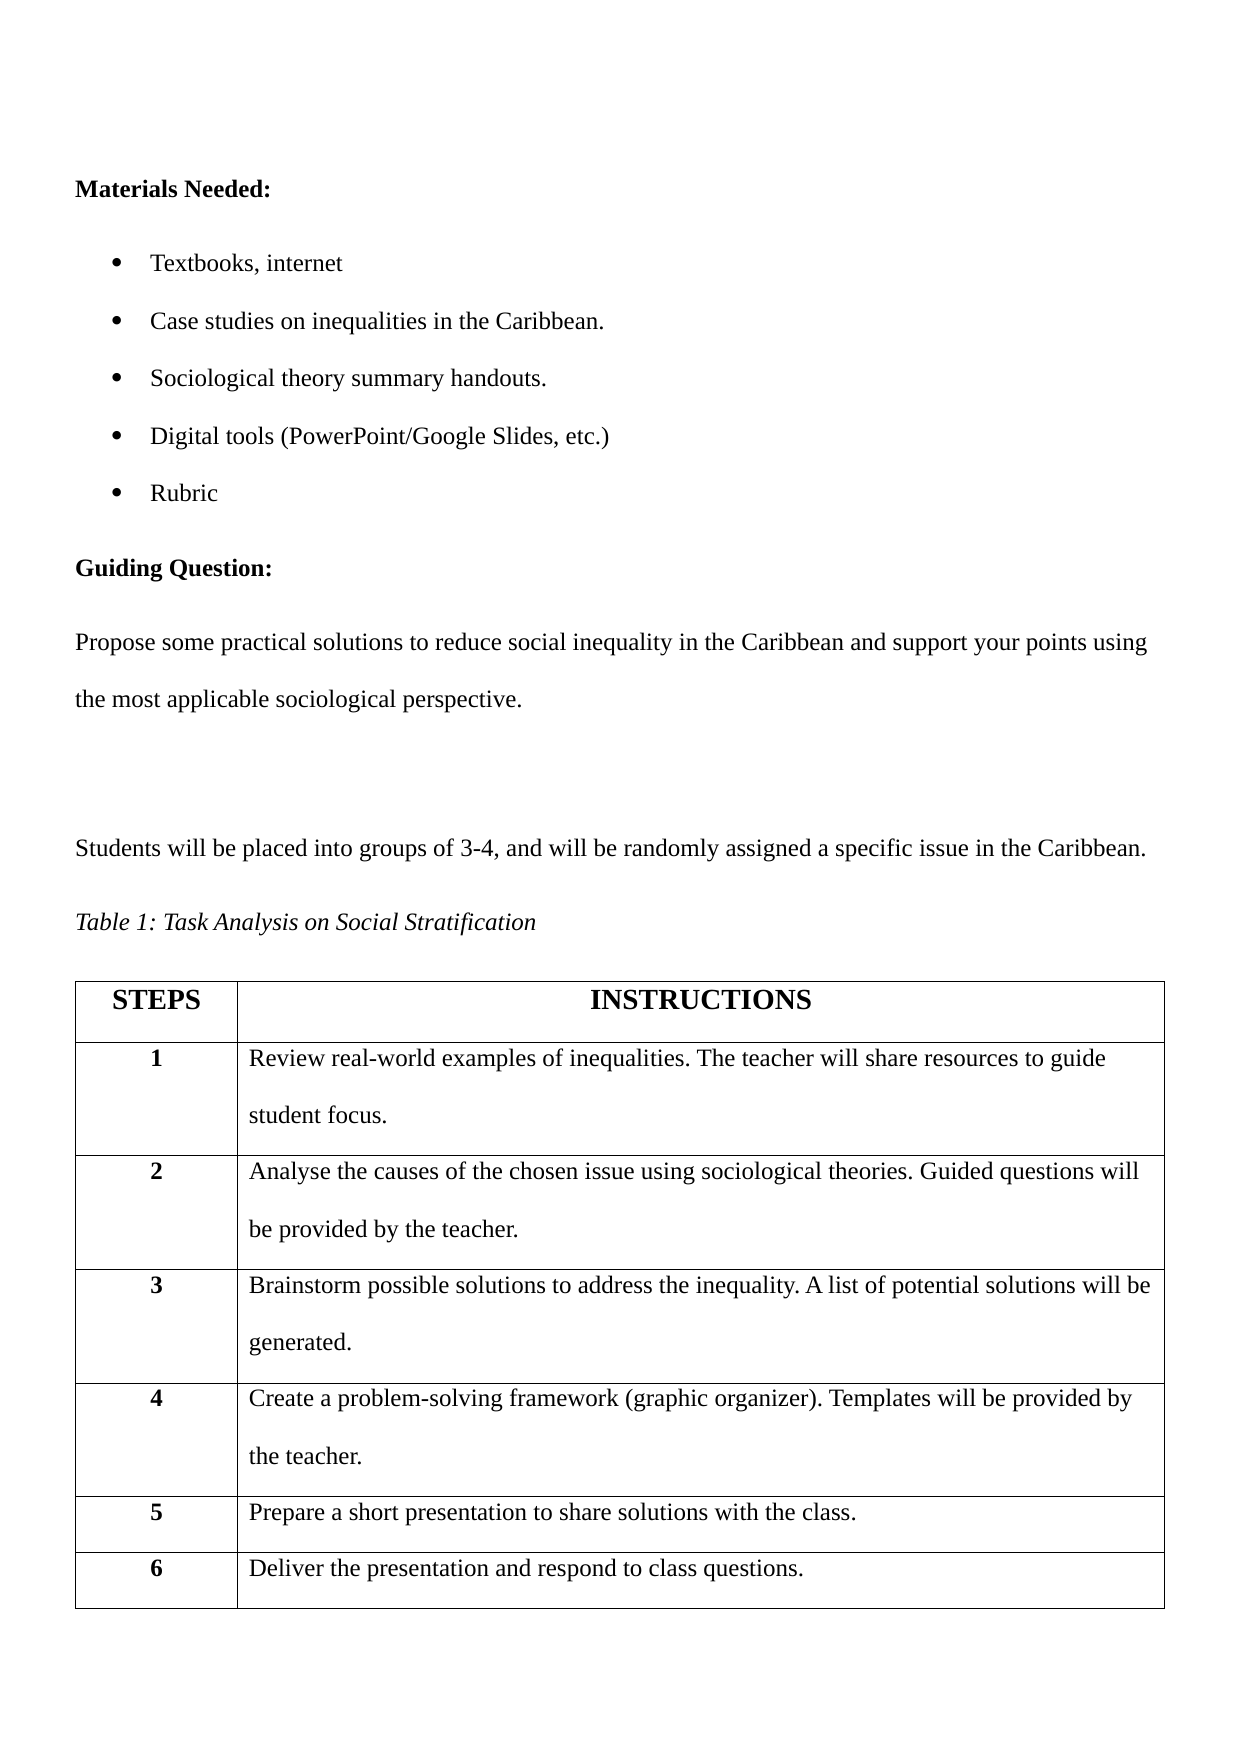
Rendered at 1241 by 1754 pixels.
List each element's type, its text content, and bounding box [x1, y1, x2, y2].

table_cell Analyse the causes of the chosen issue using sociological theories. Guided questions will be provided by the teacher. [238, 1156, 1164, 1269]
list Textbooks, internet [112, 248, 1165, 277]
list Digital tools (PowerPoint/Google Slides, etc.) [112, 421, 1165, 450]
table_cell 2 [76, 1156, 237, 1269]
list Rubric [112, 478, 1165, 507]
table_cell 3 [76, 1270, 237, 1382]
table_cell 4 [76, 1384, 237, 1496]
text Table 1: Task Analysis on Social Stratification [75, 907, 1165, 936]
text Materials Needed: [75, 174, 1165, 203]
table_header STEPS [76, 982, 237, 1042]
text Propose some practical solutions to reduce social inequality in the Caribbean and support your points using the most applicable sociological perspective. [75, 627, 1165, 713]
table_cell 6 [76, 1553, 237, 1608]
table_cell Review real-world examples of inequalities. The teacher will share resources to guide student focus. [238, 1043, 1164, 1155]
list Case studies on inequalities in the Caribbean. [112, 306, 1165, 335]
table_cell Brainstorm possible solutions to address the inequality. A list of potential solutions will be generated. [238, 1270, 1164, 1382]
text Guiding Question: [75, 553, 1165, 581]
list Sociological theory summary handouts. [112, 363, 1165, 392]
table_cell Create a problem-solving framework (graphic organizer). Templates will be provided by the teacher. [238, 1384, 1164, 1496]
table_cell 1 [76, 1043, 237, 1155]
table_cell Deliver the presentation and respond to class questions. [238, 1553, 1164, 1608]
text Students will be placed into groups of 3-4, and will be randomly assigned a specific issue in the Caribbean. [75, 833, 1165, 861]
table_header INSTRUCTIONS [238, 982, 1164, 1042]
table_cell Prepare a short presentation to share solutions with the class. [238, 1497, 1164, 1552]
table_cell 5 [76, 1497, 237, 1552]
